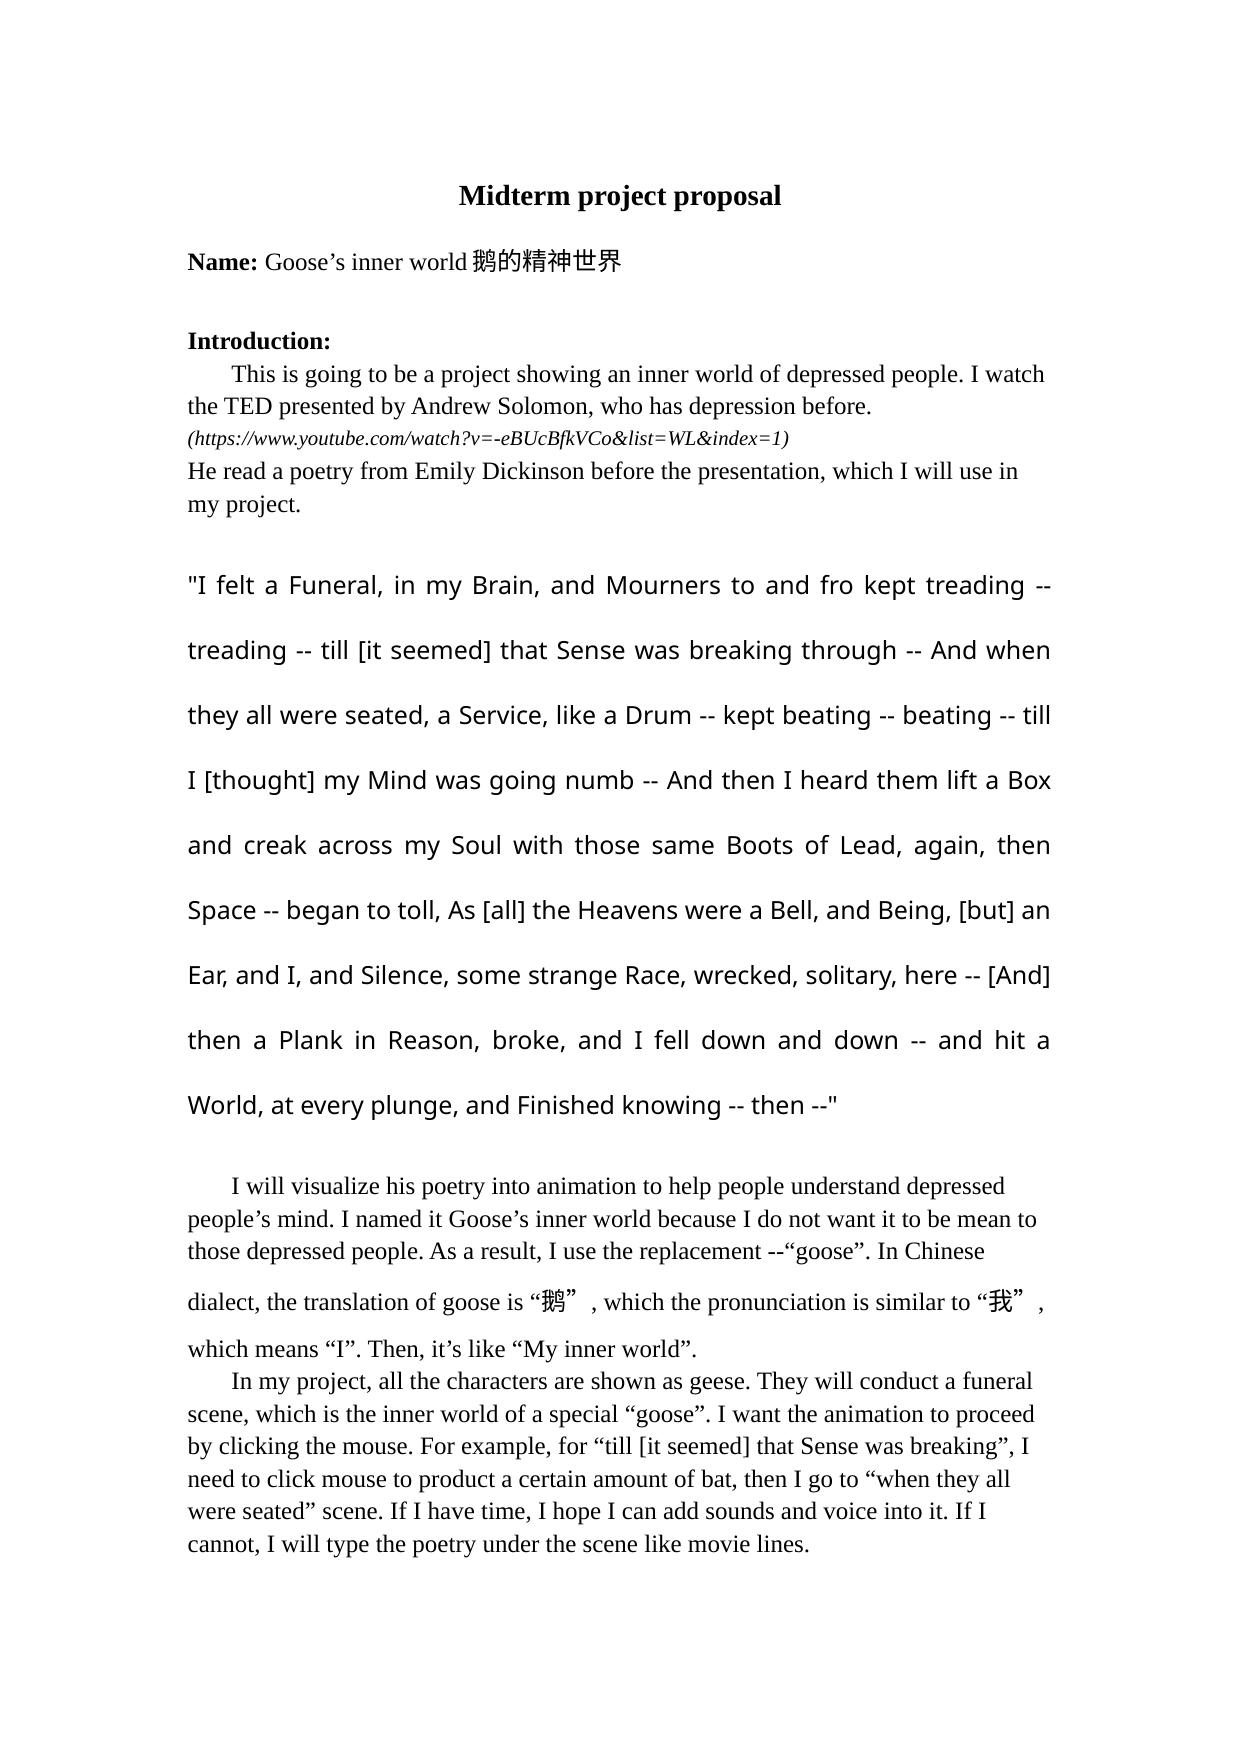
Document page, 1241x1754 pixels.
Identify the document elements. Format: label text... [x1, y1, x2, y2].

text In my project, all the characters are shown as geese. They will conduct a funeral scene, which is the inner world of a special “goose”. I want the animation to proceed by clicking the mouse. For example, for “till [it seemed] that Sense was breaking”, I need to click mouse to product a certain amount of bat, then I go to “when they all were seated” scene. If I have time, I hope I can add sounds and voice into it. If I cannot, I will type the poetry under the scene like movie lines. [187, 1364, 1053, 1559]
text Introduction: [187, 324, 1053, 357]
text Name: Goose’s inner world鹅的精神世界 [187, 227, 1053, 292]
text This is going to be a project showing an inner world of depressed people. I watch the TED presented by Andrew Solomon, who has depression before. (https://www.youtube.com/watch?v=-eBUcBfkVCo&list=WL&index=1) [187, 357, 1053, 454]
text He read a poetry from Emily Dickinson before the presentation, which I will use in my project. [187, 454, 1053, 519]
text "I felt a Funeral, in my Brain, and Mourners to and fro kept treading -- treading -- till [it seemed] that Sense was breaking through -- And when they all were seated, a Service, like a Drum -- kept beating -- beating -- till I [thought] my Mind was going numb -- And then I heard them lift a Box and creak across my Soul with those same Boots of Lead, again, then Space -- began to toll, As [all] the Heavens were a Bell, and Being, [but] an Ear, and I, and Silence, some strange Race, wrecked, solitary, here -- [And] then a Plank in Reason, broke, and I fell down and down -- and hit a World, at every plunge, and Finished knowing -- then --" [187, 552, 1053, 1137]
text Midterm project proposal [187, 162, 1053, 227]
text I will visualize his poetry into animation to help people understand depressed people’s mind. I named it Goose’s inner world because I do not want it to be mean to those depressed people. As a result, I use the replacement --“goose”. In Chinese dialect, the translation of goose is “鹅”, which the pronunciation is similar to “我”, which means “I”. Then, it’s like “My inner world”. [187, 1169, 1053, 1364]
